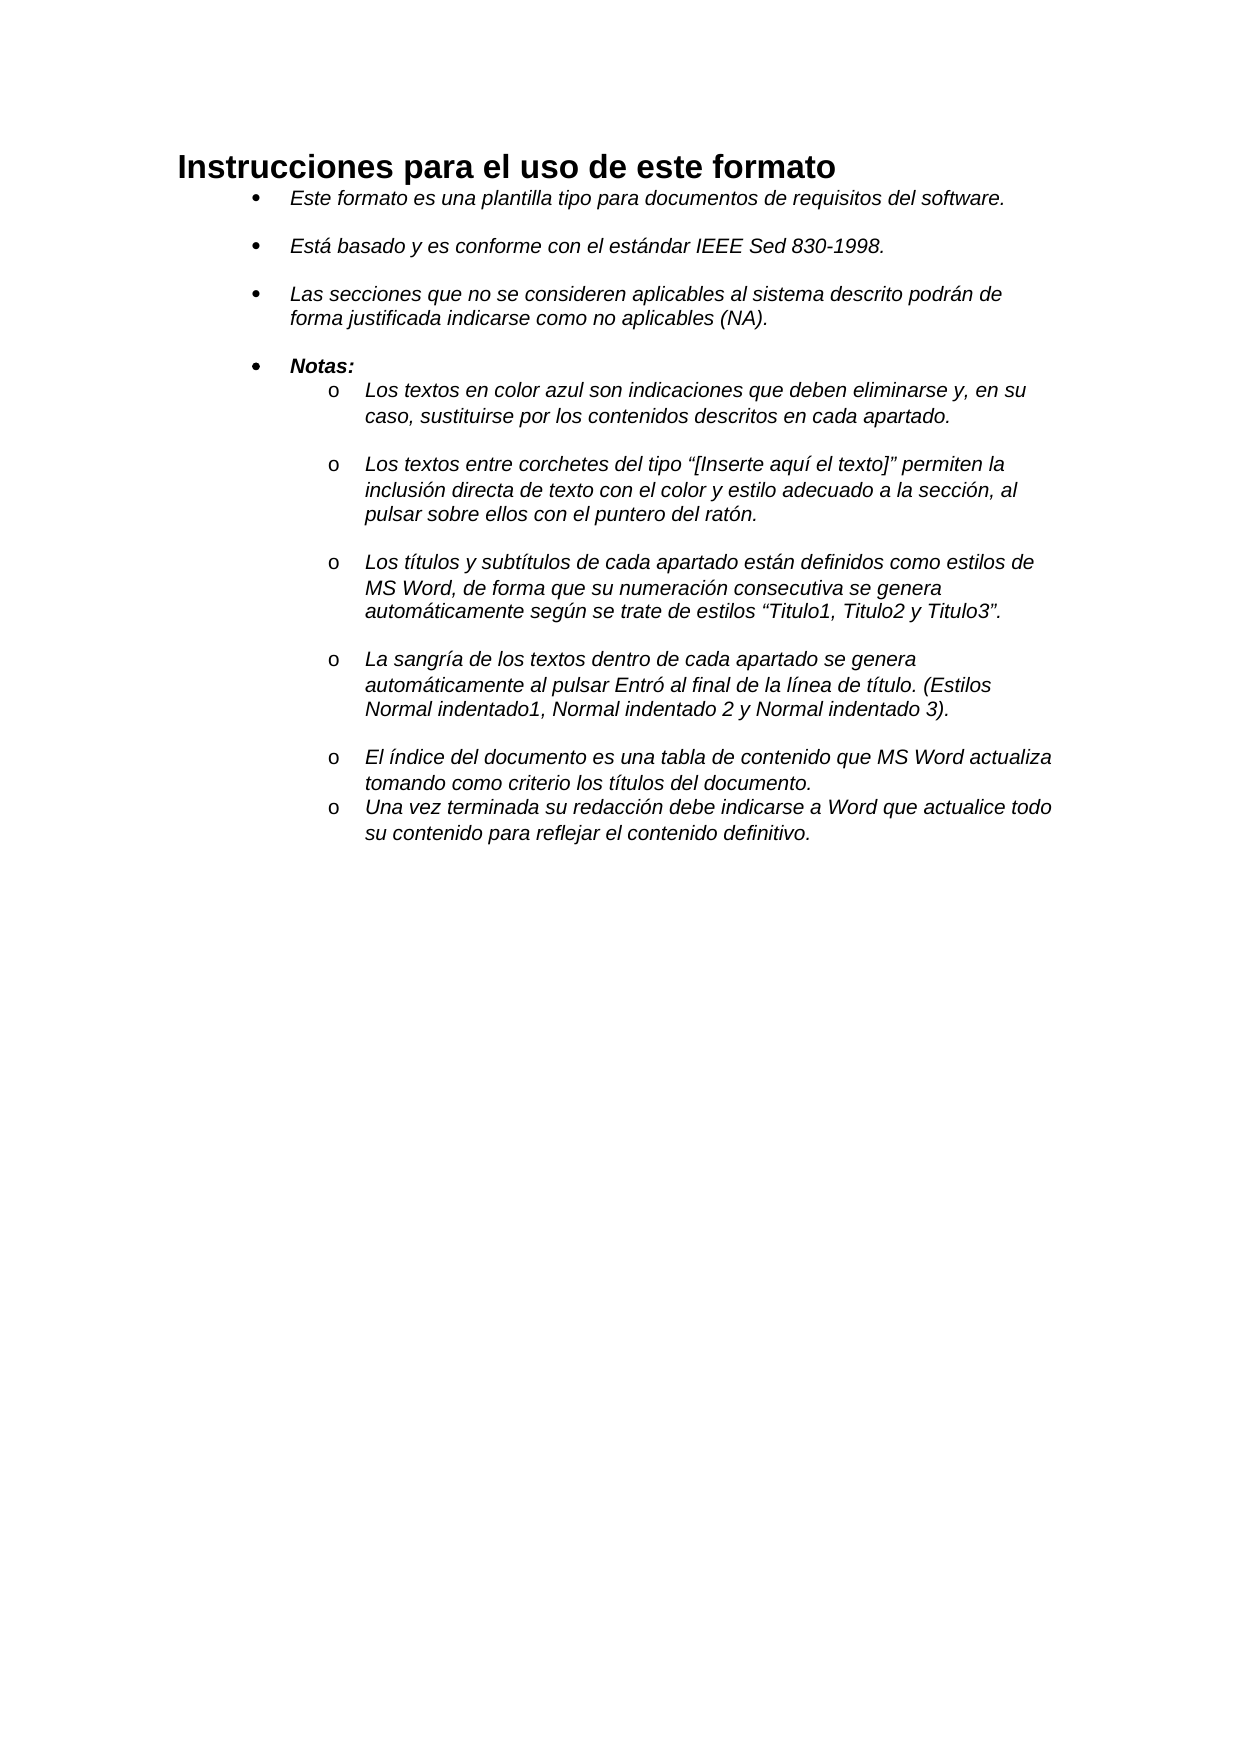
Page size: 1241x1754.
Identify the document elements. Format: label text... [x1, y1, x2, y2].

list Este formato es una plantilla tipo para documentos de requisitos del software. [252, 186, 1063, 210]
list Una vez terminada su redacción debe indicarse a Word que actualice todo su contenido para reflejar el contenido definitivo. [327, 795, 1063, 844]
list Las secciones que no se consideren aplicables al sistema descrito podrán de forma justificada indicarse como no aplicables (NA). [252, 282, 1063, 330]
list Los textos en color azul son indicaciones que deben eliminarse y, en su caso, sustituirse por los contenidos descritos en cada apartado. [327, 378, 1063, 428]
list Los títulos y subtítulos de cada apartado están definidos como estilos de MS Word, de forma que su numeración consecutiva se genera automáticamente según se trate de estilos “Titulo1, Titulo2 y Titulo3”. [327, 549, 1063, 623]
list El índice del documento es una tabla de contenido que MS Word actualiza tomando como criterio los títulos del documento. [327, 745, 1063, 795]
text Instrucciones para el uso de este formato [177, 148, 1063, 186]
list La sangría de los textos dentro de cada apartado se genera automáticamente al pulsar Entró al final de la línea de título. (Estilos Normal indentado1, Normal indentado 2 y Normal indentado 3). [327, 647, 1063, 721]
list Los textos entre corchetes del tipo “” permiten la inclusión directa de texto con el color y estilo adecuado a la sección, al pulsar sobre ellos con el puntero del ratón. [327, 452, 1063, 526]
list Está basado y es conforme con el estándar IEEE Sed 830-1998. [252, 234, 1063, 258]
list Notas: [252, 354, 1063, 378]
